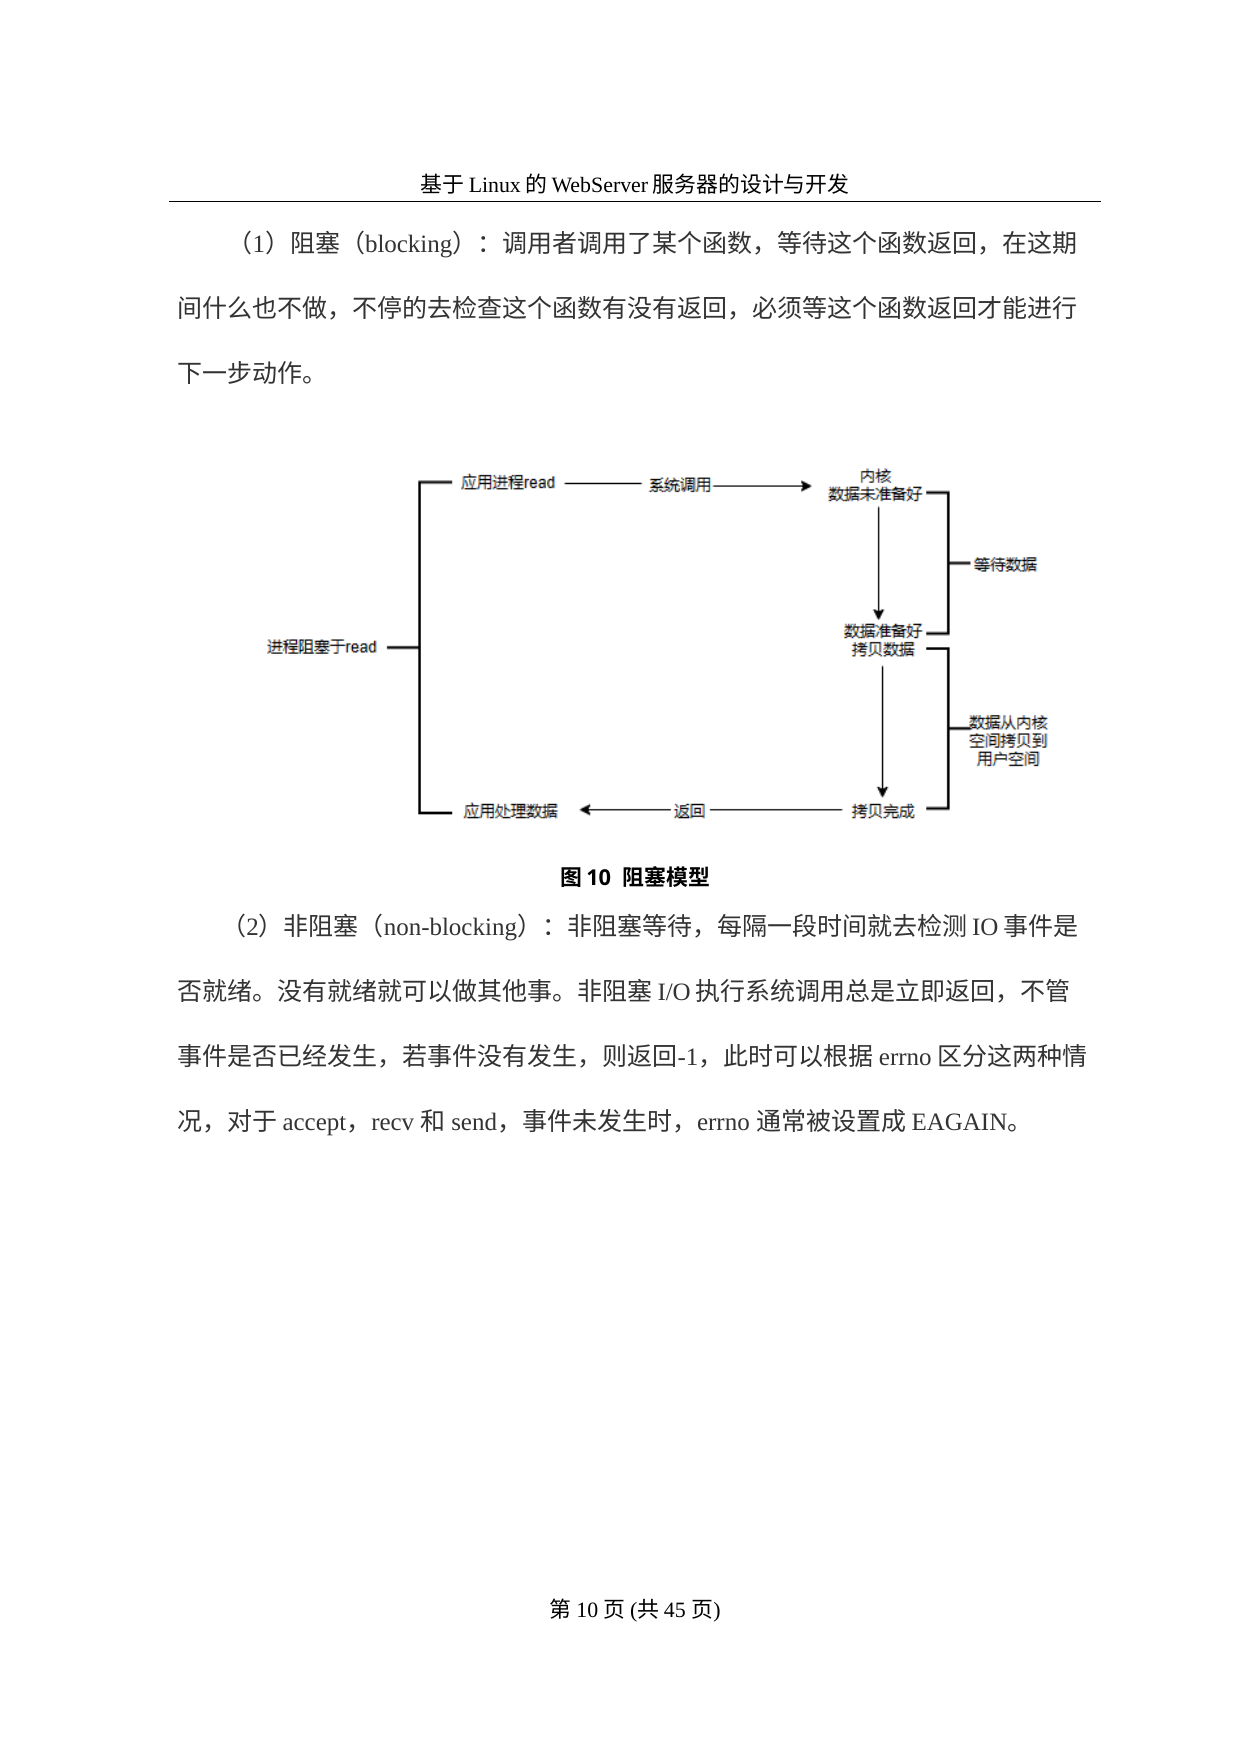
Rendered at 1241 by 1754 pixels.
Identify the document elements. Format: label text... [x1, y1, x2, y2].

text 图10 阻塞模型 [177, 859, 1092, 892]
picture [253, 436, 1067, 851]
list 阻塞（blocking）：调用者调用了某个函数，等待这个函数返回，在这期间什么也不做，不停的去检查这个函数有没有返回，必须等这个函数返回才能进行下一步动作。 [177, 209, 1092, 404]
list 非阻塞（non-blocking）：非阻塞等待，每隔一段时间就去检测IO事件是否就绪。没有就绪就可以做其他事。非阻塞I/O执行系统调用总是立即返回，不管事件是否已经发生，若事件没有发生，则返回-1，此时可以根据 errno 区分这两种情况，对于accept，recv 和 send，事件未发生时，errno 通常被设置成 EAGAIN。 [177, 892, 1092, 1152]
